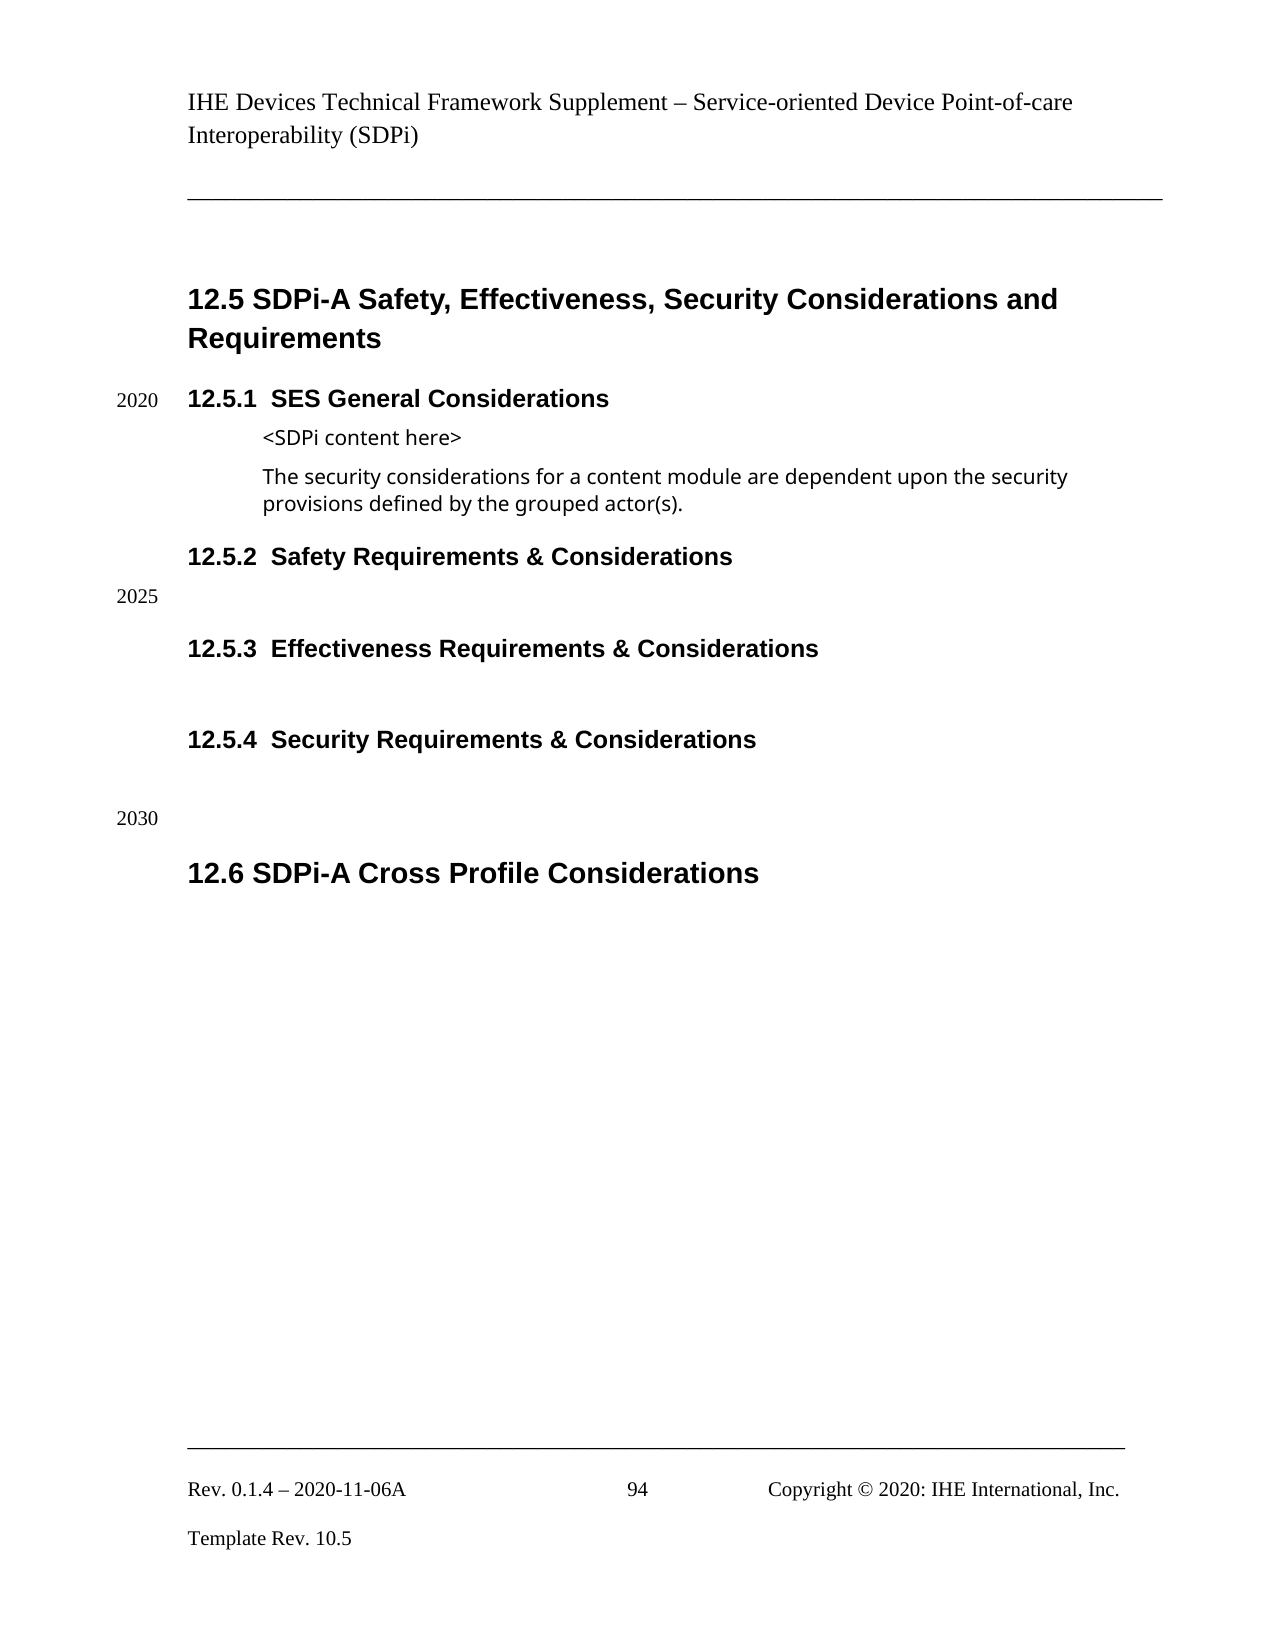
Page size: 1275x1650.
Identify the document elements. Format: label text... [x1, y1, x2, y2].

subtitle 12.5 SDPi-A Safety, Effectiveness, Security Considerations and Requirements [187, 282, 1162, 354]
subtitle 12.5.3 Effectiveness Requirements & Considerations [187, 633, 1162, 662]
subtitle 12.5.4 Security Requirements & Considerations [187, 725, 1162, 754]
text <SDPi content here> [262, 423, 1162, 451]
subtitle 12.5.2 Safety Requirements & Considerations [187, 542, 1162, 571]
subtitle 12.6 SDPi-A Cross Profile Considerations [187, 856, 1162, 889]
text The security considerations for a content module are dependent upon the security provisions defined by the grouped actor(s). [262, 463, 1162, 517]
subtitle 12.5.1 SES General Considerations [187, 384, 1162, 413]
